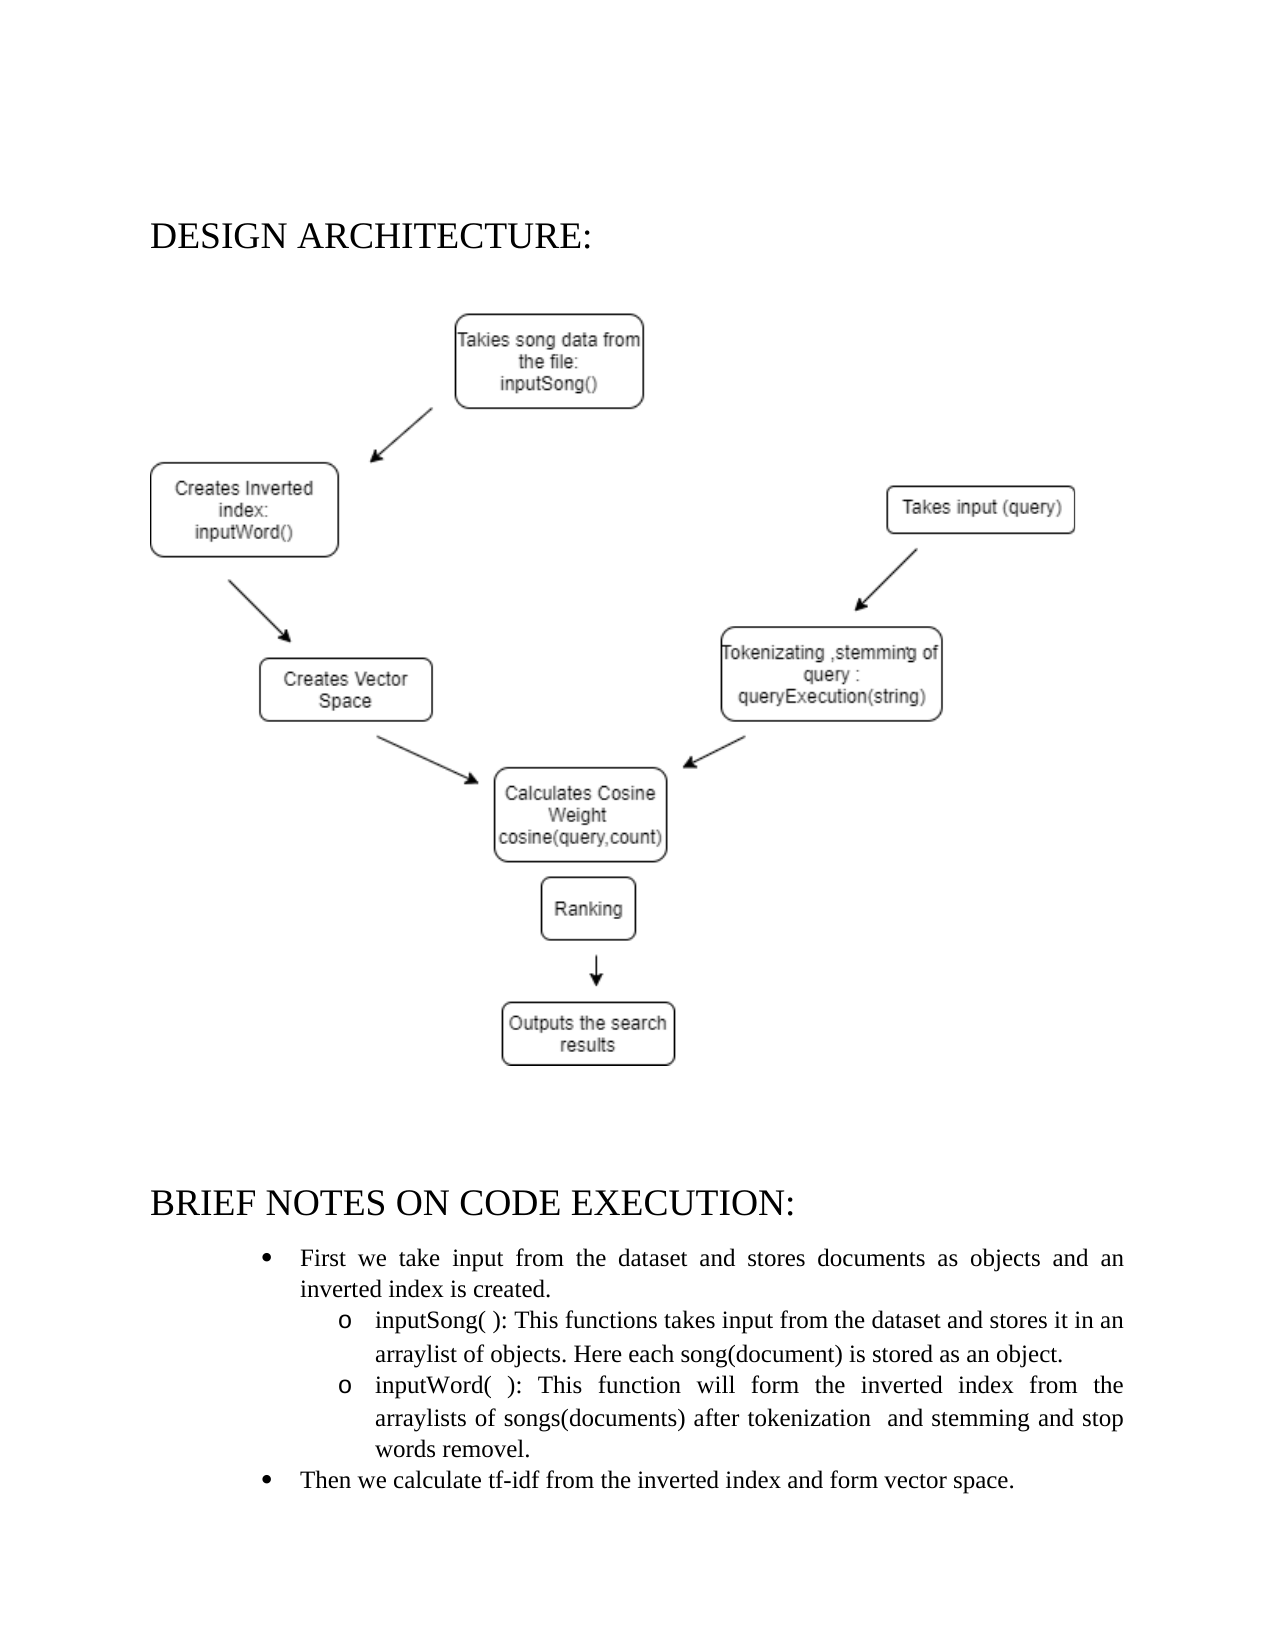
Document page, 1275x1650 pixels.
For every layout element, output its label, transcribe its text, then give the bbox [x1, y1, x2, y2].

list Then we calculate tf-idf from the inverted index and form vector space. [262, 1465, 1125, 1494]
list First we take input from the dataset and stores documents as objects and an inverted index is created. [262, 1243, 1125, 1303]
picture [150, 306, 1075, 1066]
text DESIGN ARCHITECTURE: [150, 213, 1125, 256]
list inputSong( ): This functions takes input from the dataset and stores it in an arraylist of objects. Here each song(document) is stored as an object. [337, 1306, 1125, 1367]
list inputWord( ): This function will form the inverted index from the arraylists of songs(documents) after tokenization and stemming and stop words removel. [337, 1370, 1125, 1463]
text BRIEF NOTES ON CODE EXECUTION: [150, 1180, 1125, 1223]
